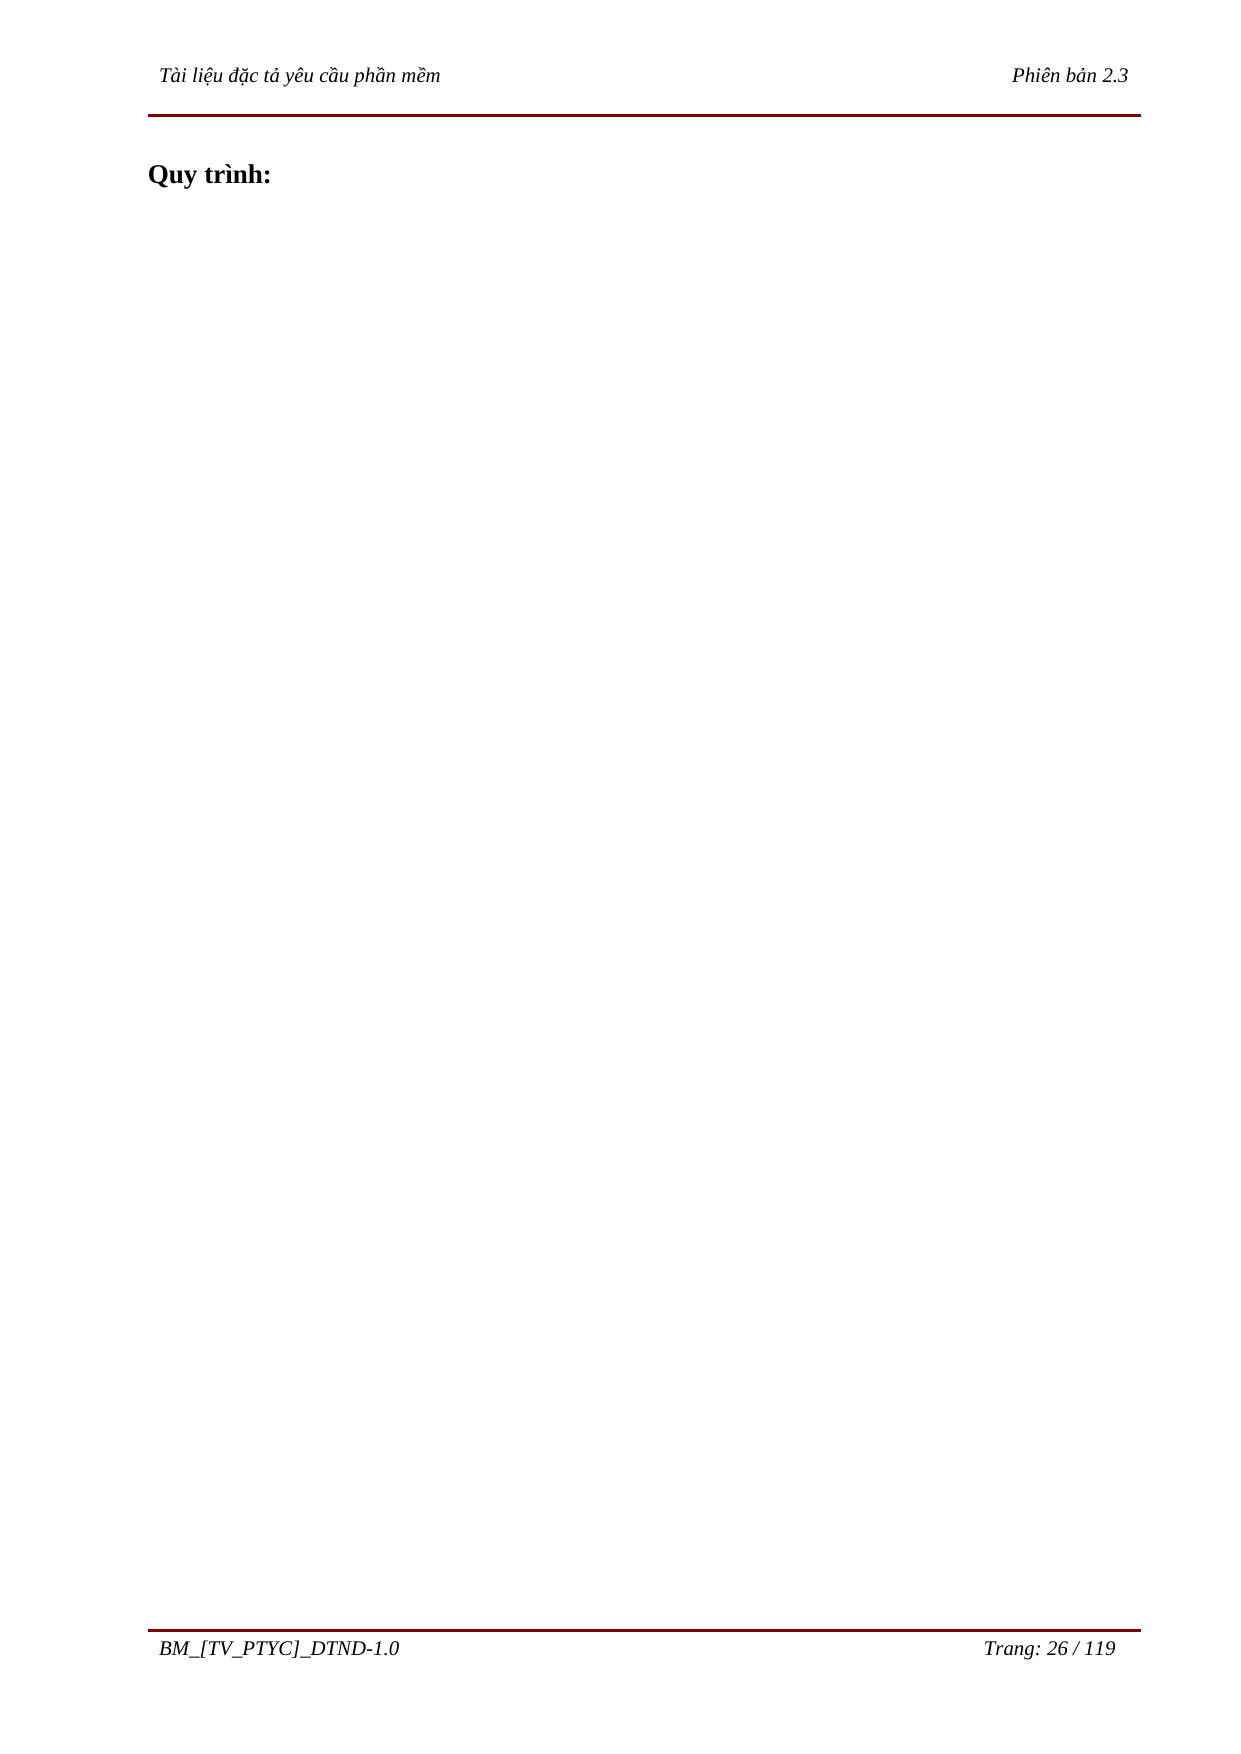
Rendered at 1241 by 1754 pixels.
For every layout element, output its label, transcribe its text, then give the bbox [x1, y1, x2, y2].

text Quy trình: [148, 158, 1151, 189]
